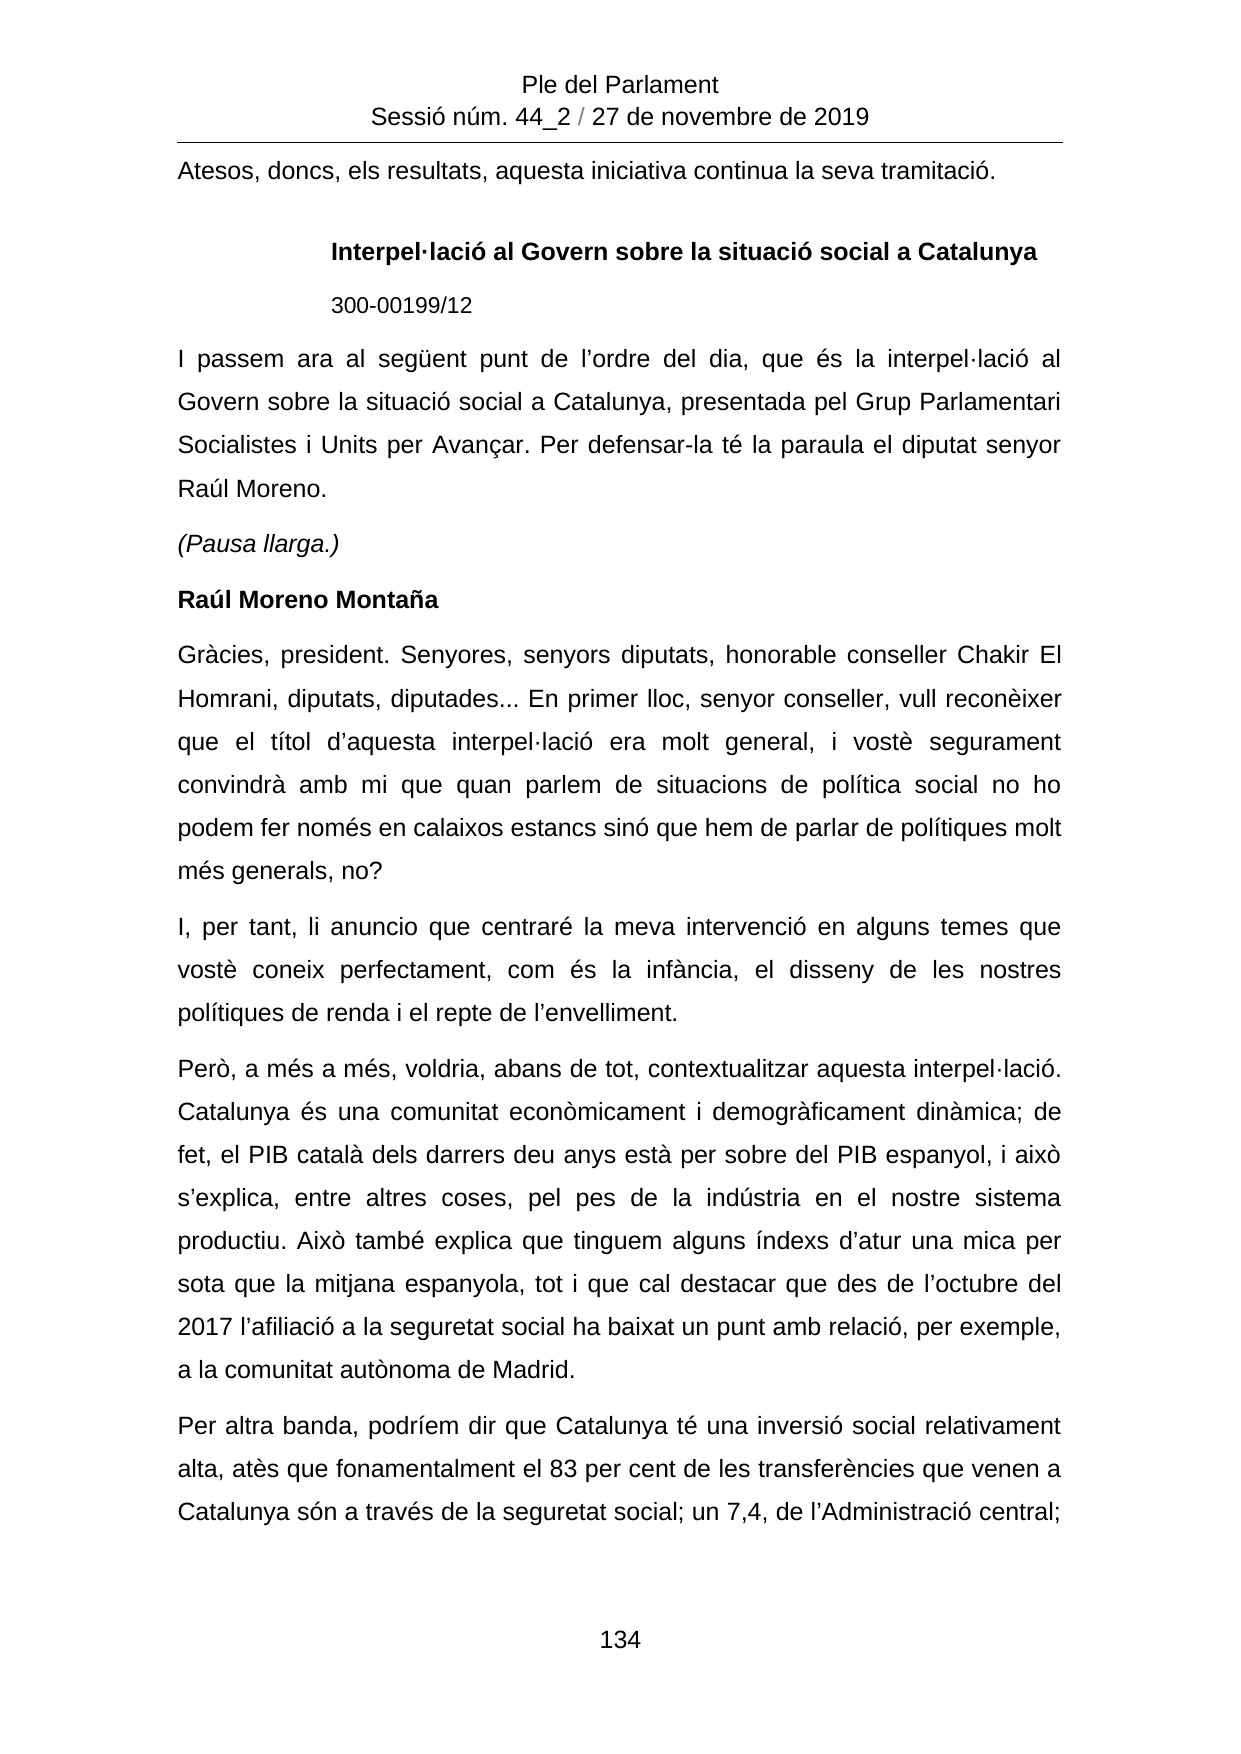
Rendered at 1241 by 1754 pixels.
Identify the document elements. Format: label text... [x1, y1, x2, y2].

text Gràcies, president. Senyores, senyors diputats, honorable conseller Chakir El Homrani, diputats, diputades... En primer lloc, senyor conseller, vull reconèixer que el títol d’aquesta interpel·lació era molt general, i vostè segurament convindrà amb mi que quan parlem de situacions de política social no ho podem fer només en calaixos estancs sinó que hem de parlar de polítiques molt més generals, no? [177, 641, 1063, 885]
text Raúl Moreno Montaña [177, 585, 1063, 614]
text Interpel·lació al Govern sobre la situació social a Catalunya [331, 237, 1063, 265]
text (Pausa llarga.) [177, 529, 1063, 558]
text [177, 1411, 1063, 1526]
text I, per tant, li anuncio que centraré la meva intervenció en alguns temes que vostè coneix perfectament, com és la infància, el disseny de les nostres polítiques de renda i el repte de l’envelliment. [177, 912, 1063, 1027]
text I passem ara al següent punt de l’ordre del dia, que és la interpel·lació al Govern sobre la situació social a Catalunya, presentada pel Grup Parlamentari Socialistes i Units per Avançar. Per defensar-la té la paraula el diputat senyor Raúl Moreno. [177, 344, 1063, 502]
text 300-00199/12 [331, 292, 1063, 319]
text Atesos, doncs, els resultats, aquesta iniciativa continua la seva tramitació. [177, 156, 1063, 185]
text Però, a més a més, voldria, abans de tot, contextualitzar aquesta interpel·lació. Catalunya és una comunitat econòmicament i demogràficament dinàmica; de fet, el PIB català dels darrers deu anys està per sobre del PIB espanyol, i això s’explica, entre altres coses, pel pes de la indústria en el nostre sistema productiu. Això també explica que tinguem alguns índexs d’atur una mica per sota que la mitjana espanyola, tot i que cal destacar que des de l’octubre del 2017 l’afiliació a la seguretat social ha baixat un punt amb relació, per exemple, a la comunitat autònoma de Madrid. [177, 1054, 1063, 1384]
